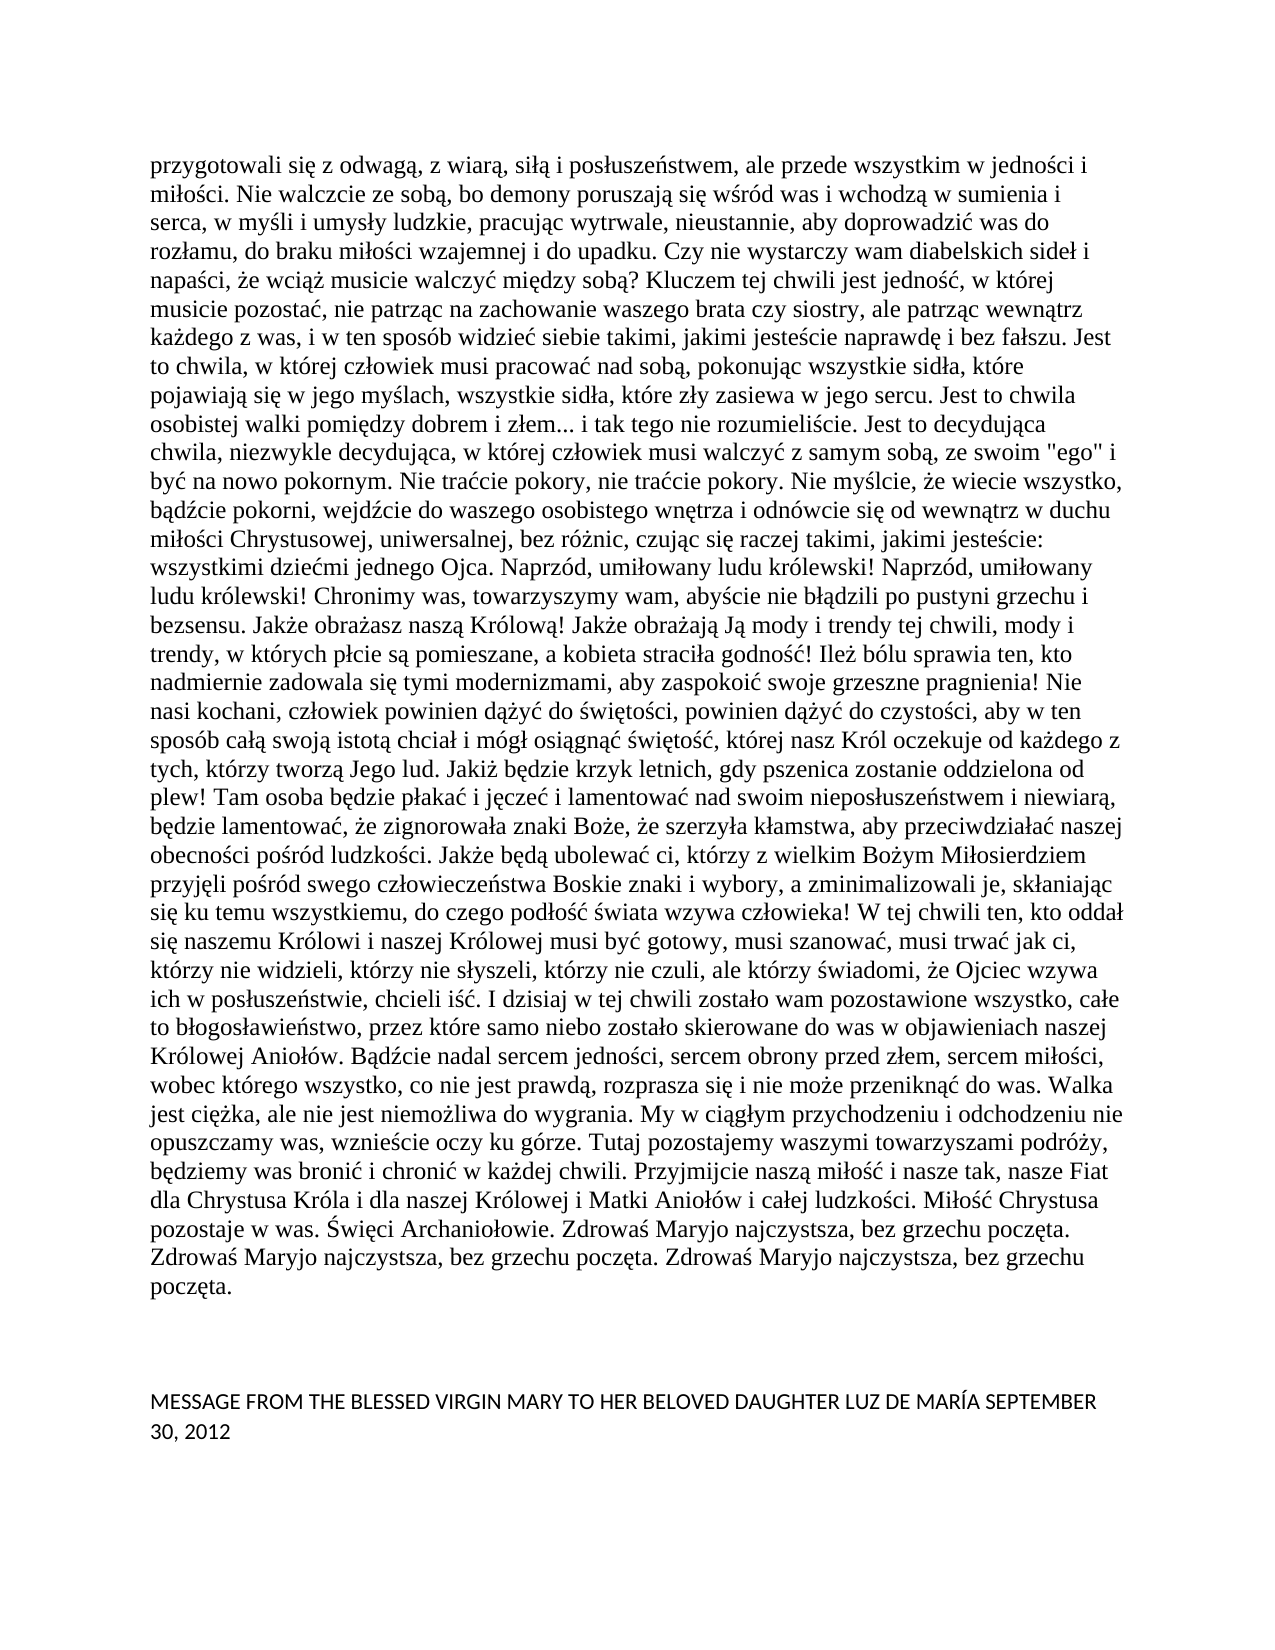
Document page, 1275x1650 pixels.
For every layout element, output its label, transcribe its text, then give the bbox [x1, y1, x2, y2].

text MESSAGE FROM THE BLESSED VIRGIN MARY TO HER BELOVED DAUGHTER LUZ DE MARÍA SEPTEMBER 30, 2012 [150, 1387, 1125, 1445]
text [150, 150, 1125, 1300]
